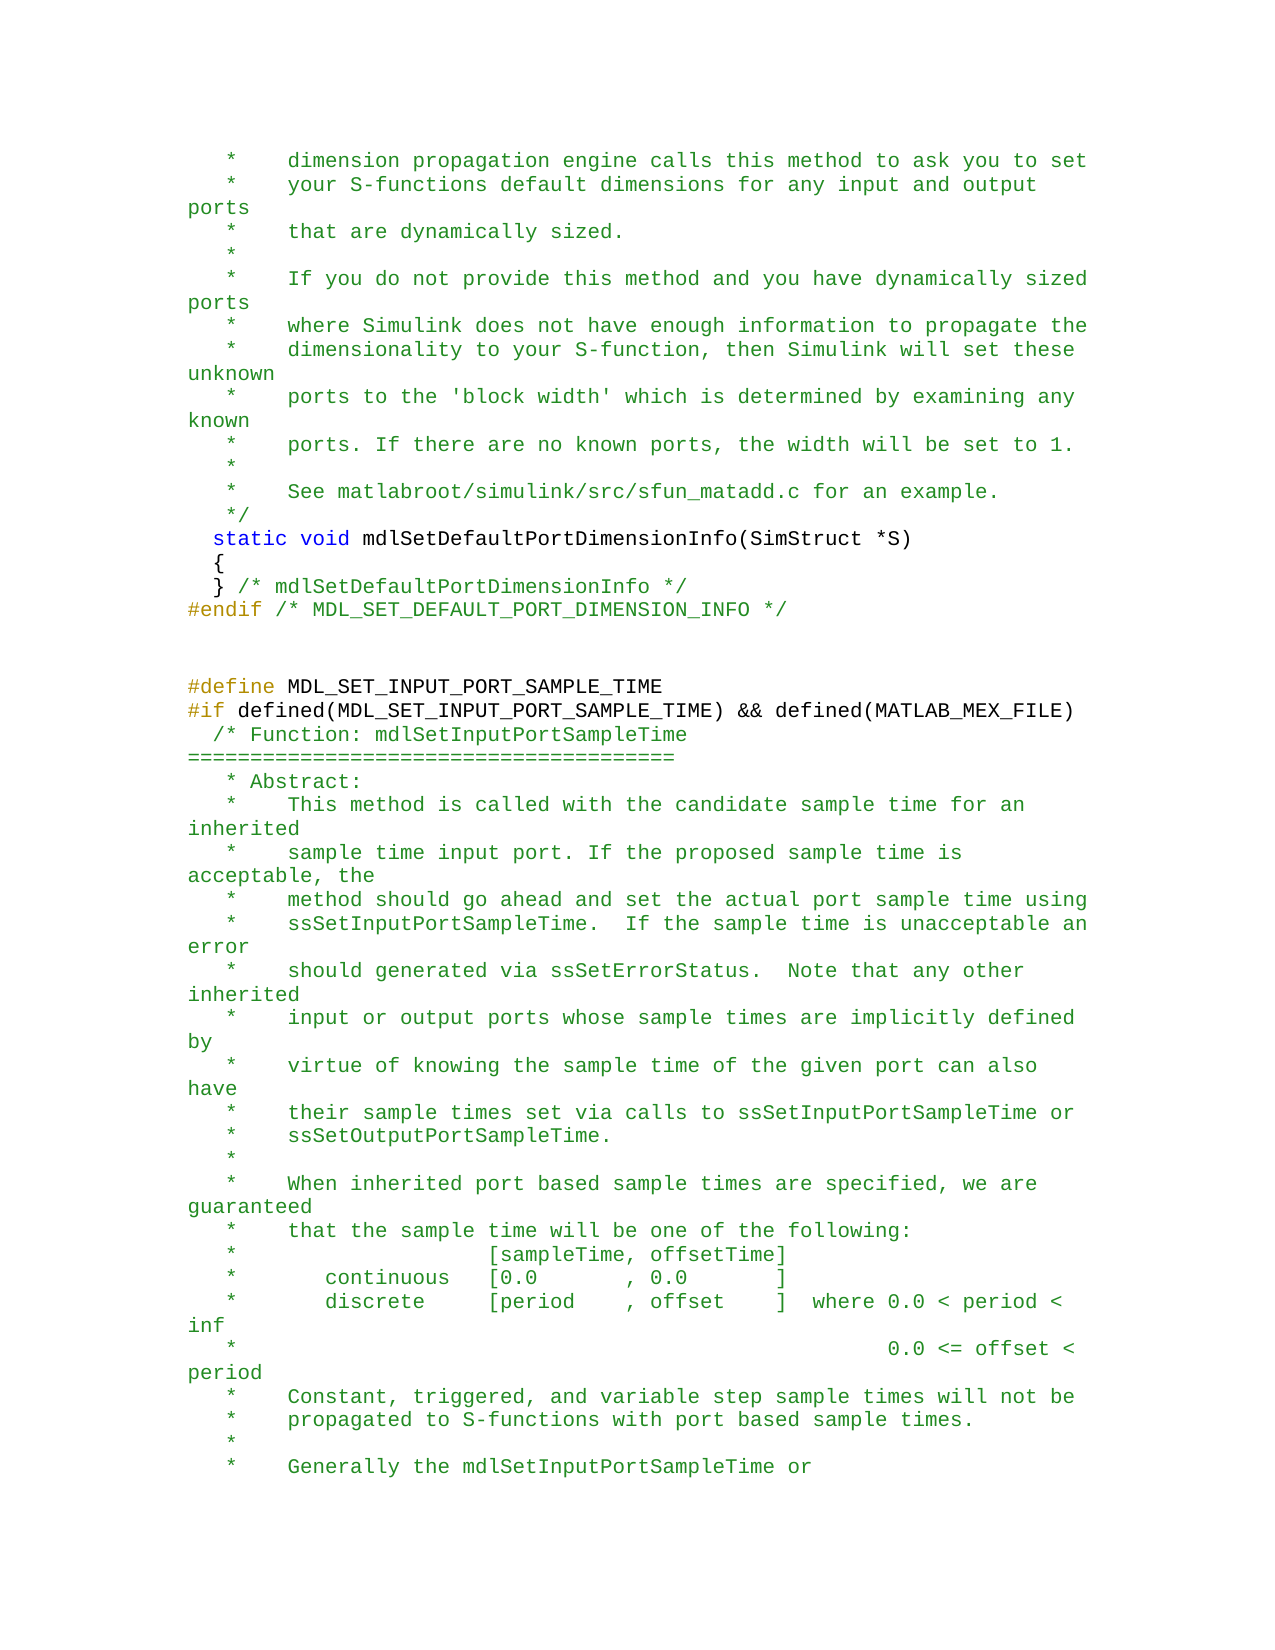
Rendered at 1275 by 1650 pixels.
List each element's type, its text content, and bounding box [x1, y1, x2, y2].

text * discrete [period , offset ] where 0.0 < period < inf [187, 1291, 1087, 1338]
text * If you do not provide this method and you have dynamically sized ports [187, 268, 1087, 316]
text * their sample times set via calls to ssSetInputPortSampleTime or [187, 1102, 1087, 1126]
text * that are dynamically sized. [187, 221, 1087, 244]
text * When inherited port based sample times are specified, we are guaranteed [187, 1173, 1087, 1220]
text * should generated via ssSetErrorStatus. Note that any other inherited [187, 960, 1087, 1007]
text * Abstract: [187, 771, 1087, 794]
text * Constant, triggered, and variable step sample times will not be [187, 1386, 1087, 1409]
text * 0.0 <= offset < period [187, 1338, 1087, 1386]
text * ports to the 'block width' which is determined by examining any known [187, 386, 1087, 434]
text * [187, 457, 1087, 481]
text * dimensionality to your S-function, then Simulink will set these unknown [187, 339, 1087, 386]
text * dimension propagation engine calls this method to ask you to set [187, 150, 1087, 174]
text * [187, 244, 1087, 268]
text * This method is called with the candidate sample time for an inherited [187, 794, 1087, 842]
text * ports. If there are no known ports, the width will be set to 1. [187, 434, 1087, 457]
text */ [187, 505, 1087, 528]
text * your S-functions default dimensions for any input and output ports [187, 174, 1087, 221]
text static void mdlSetDefaultPortDimensionInfo(SimStruct *S) [187, 528, 1087, 552]
text * that the sample time will be one of the following: [187, 1220, 1087, 1244]
text * ssSetInputPortSampleTime. If the sample time is unacceptable an error [187, 913, 1087, 960]
text * See matlabroot/simulink/src/sfun_matadd.c for an example. [187, 481, 1087, 505]
text * [187, 1149, 1087, 1173]
text { [187, 552, 1087, 576]
text * ssSetOutputPortSampleTime. [187, 1126, 1087, 1149]
text * method should go ahead and set the actual port sample time using [187, 889, 1087, 913]
text * where Simulink does not have enough information to propagate the [187, 316, 1087, 339]
text #endif /* MDL_SET_DEFAULT_PORT_DIMENSION_INFO */ [187, 599, 1087, 623]
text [187, 1457, 1087, 1480]
text * [sampleTime, offsetTime] [187, 1244, 1087, 1267]
text * virtue of knowing the sample time of the given port can also have [187, 1054, 1087, 1102]
text * input or output ports whose sample times are implicitly defined by [187, 1007, 1087, 1054]
text #define MDL_SET_INPUT_PORT_SAMPLE_TIME [187, 676, 1087, 700]
text #if defined(MDL_SET_INPUT_PORT_SAMPLE_TIME) && defined(MATLAB_MEX_FILE) [187, 700, 1087, 723]
text * continuous [0.0 , 0.0 ] [187, 1267, 1087, 1291]
text * [187, 1433, 1087, 1457]
text * sample time input port. If the proposed sample time is acceptable, the [187, 842, 1087, 889]
text * propagated to S-functions with port based sample times. [187, 1409, 1087, 1433]
text } /* mdlSetDefaultPortDimensionInfo */ [187, 576, 1087, 599]
text /* Function: mdlSetInputPortSampleTime ======================================= [187, 723, 1087, 771]
